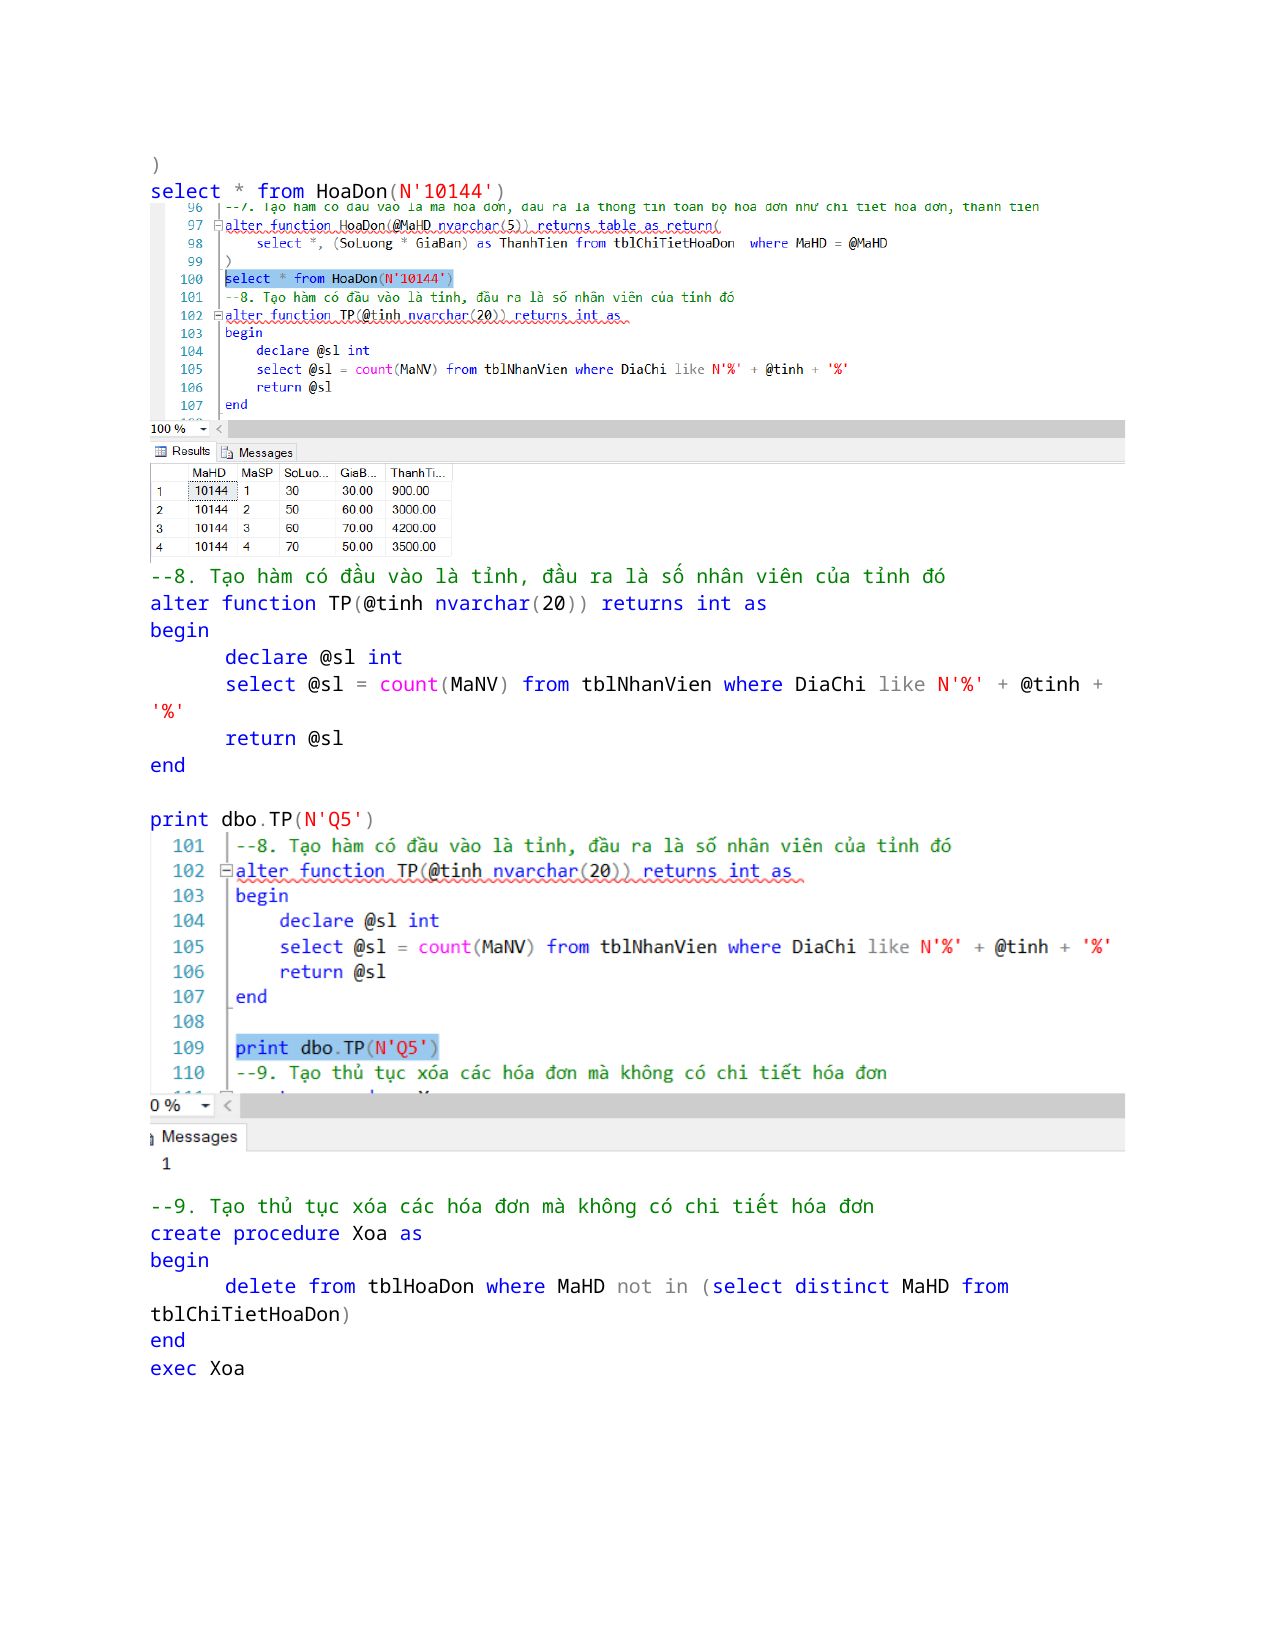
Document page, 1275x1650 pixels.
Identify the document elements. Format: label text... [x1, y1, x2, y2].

text select @sl = count(MaNV) from tblNhanVien where DiaChi like N'%' + @tinh + '%' [150, 671, 1125, 724]
text alter function TP(@tinh nvarchar(20)) returns int as [150, 590, 1125, 617]
text ) [150, 150, 1125, 177]
text print dbo.TP(N'Q5') [150, 806, 1125, 832]
text select * from HoaDon(N'10144') [150, 177, 1125, 203]
text declare @sl int [150, 644, 1125, 671]
text end [150, 752, 1125, 778]
text delete from tblHoaDon where MaHD not in (select distinct MaHD from tblChiTietHoaDon) [150, 1273, 1125, 1327]
text exec Xoa [150, 1354, 1125, 1381]
text return @sl [150, 724, 1125, 752]
text create procedure Xoa as [150, 1219, 1125, 1246]
text begin [150, 617, 1125, 644]
text end [150, 1327, 1125, 1354]
picture [150, 832, 1125, 1192]
text begin [150, 1246, 1125, 1273]
text --8. Tạo hàm có đầu vào là tỉnh, đầu ra là số nhân viên của tỉnh đó [150, 563, 1125, 590]
text --9. Tạo thủ tục xóa các hóa đơn mà không có chi tiết hóa đơn [150, 1192, 1125, 1219]
picture [150, 203, 1125, 563]
